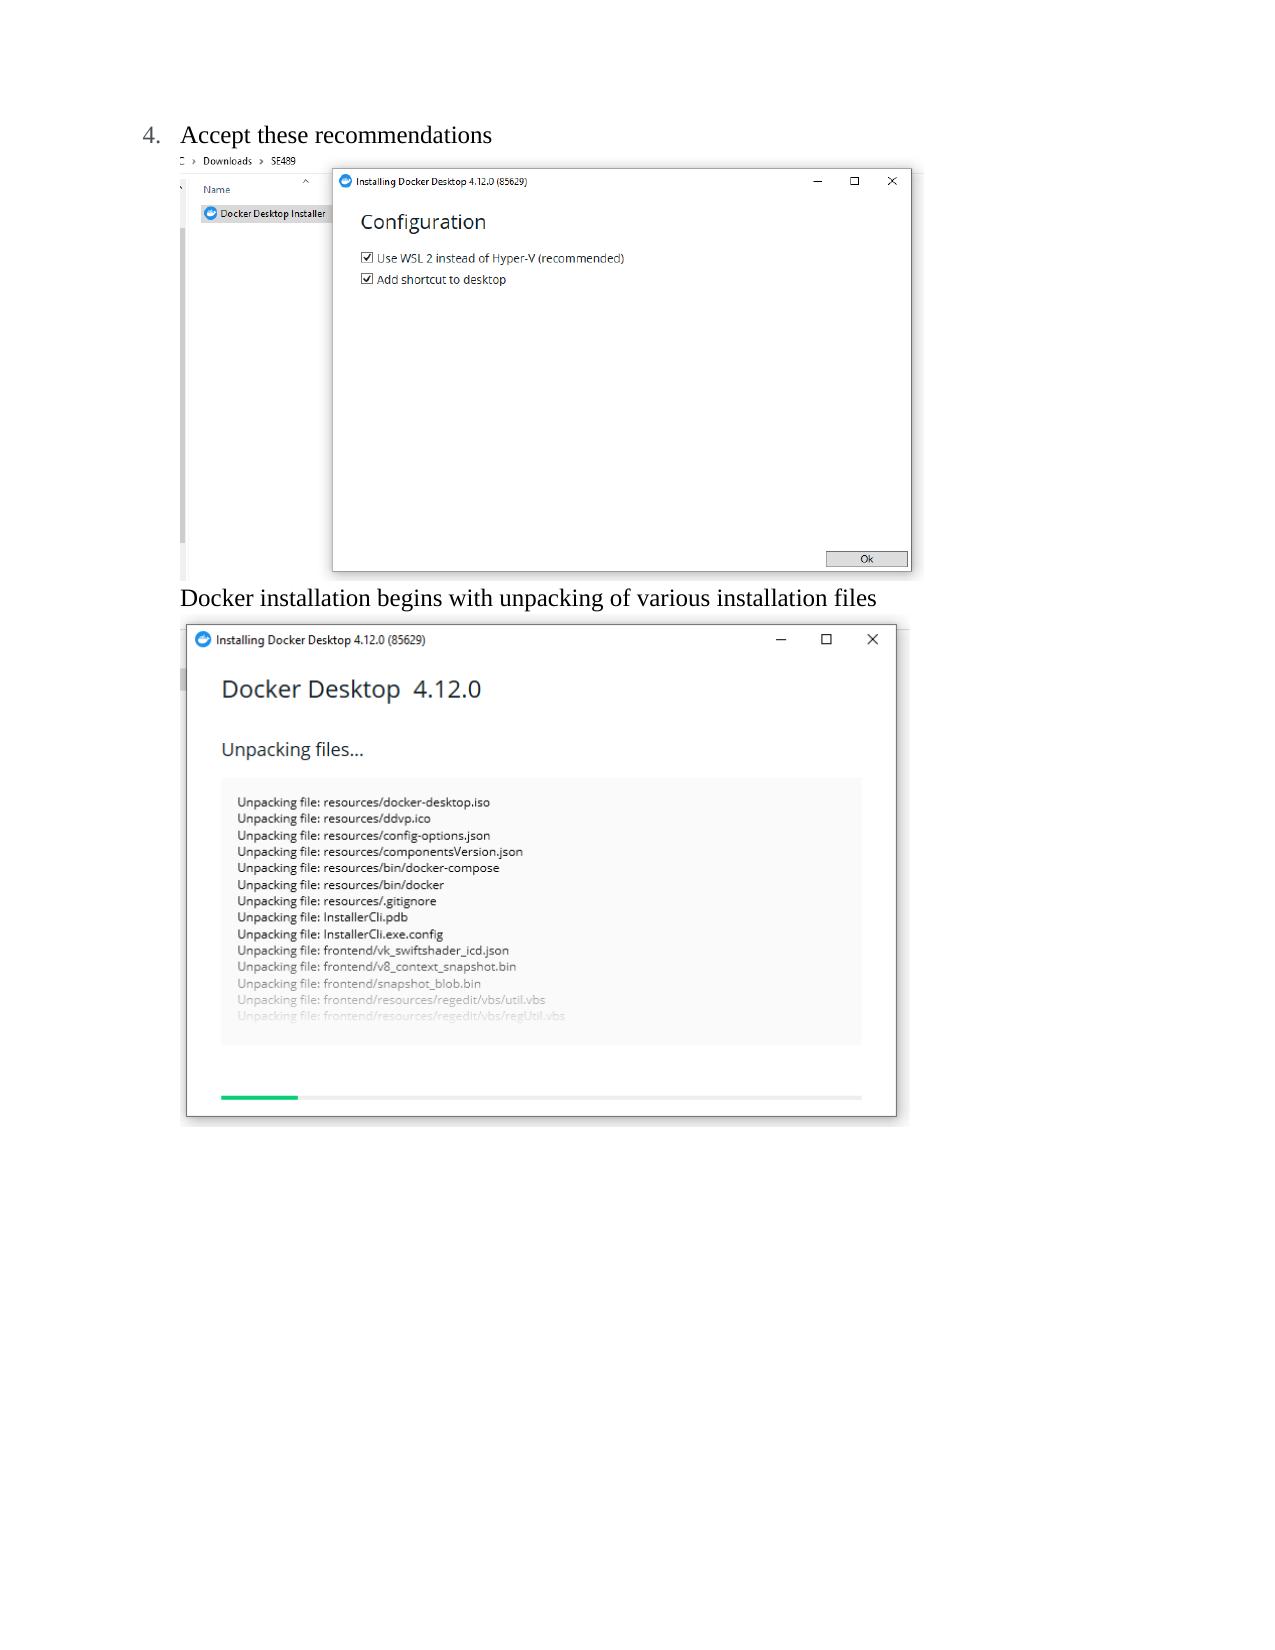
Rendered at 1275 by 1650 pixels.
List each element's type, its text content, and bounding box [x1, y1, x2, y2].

picture [180, 151, 924, 581]
picture [180, 614, 910, 1127]
